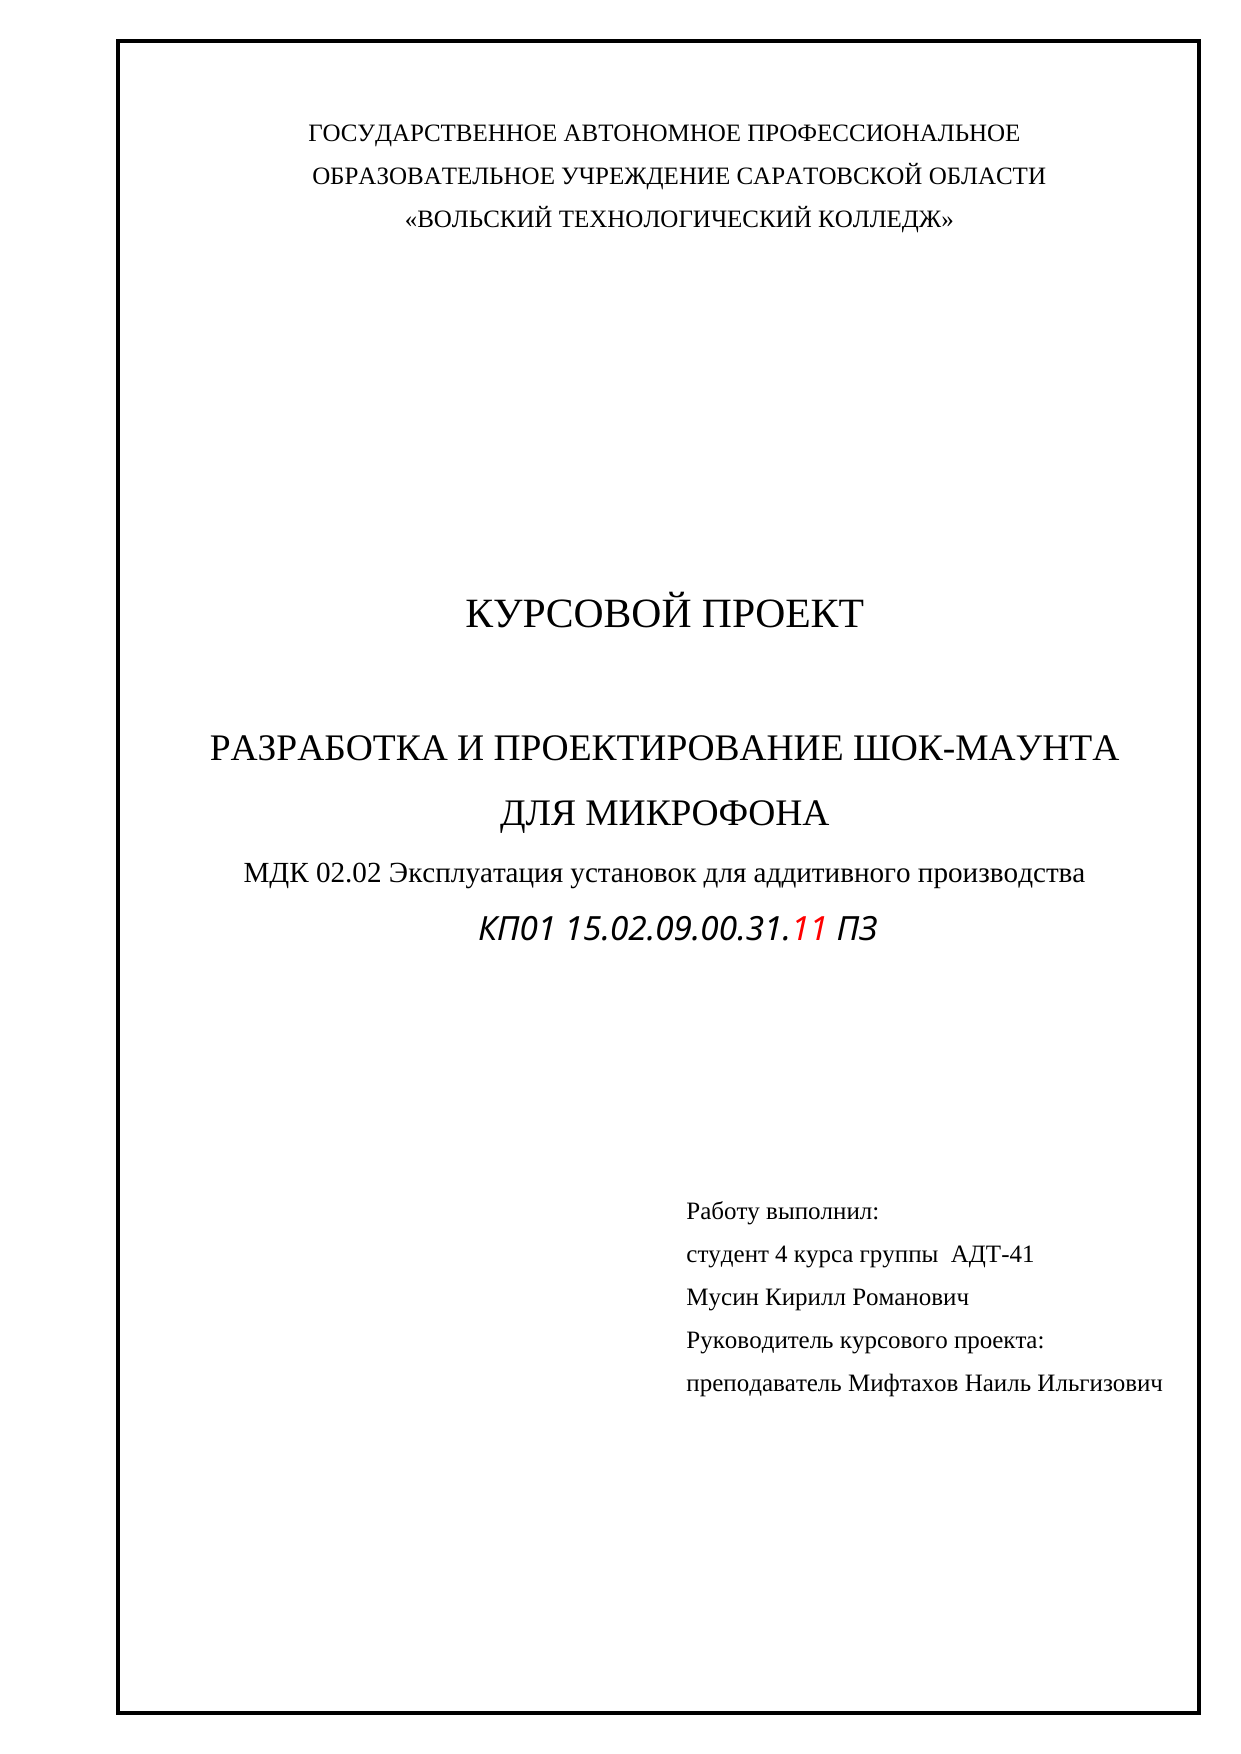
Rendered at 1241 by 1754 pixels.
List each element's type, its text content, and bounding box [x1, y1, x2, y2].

text ОБРАЗОВАТЕЛЬНОЕ УЧРЕЖДЕНИЕ САРАТОВСКОЙ ОБЛАСТИ [177, 161, 1152, 190]
table_header Работу выполнил: студент 4 курса группы АДТ-41 Мусин Кирилл Романович Руководитель курсового проекта: преподаватель Мифтахов Наиль Ильгизович [675, 1024, 1190, 1558]
text «ВОЛЬСКИЙ ТЕХНОЛОГИЧЕСКИЙ КОЛЛЕДЖ» [177, 204, 1152, 233]
text ГОСУДАРСТВЕННОЕ АВТОНОМНОЕ ПРОФЕССИОНАЛЬНОЕ [177, 118, 1152, 147]
text КУРСОВОЙ ПРОЕКТ [177, 589, 1152, 637]
text РАЗРАБОТКА И ПРОЕКТИРОВАНИЕ ШОК-МАУНТА ДЛЯ МИКРОФОНА [177, 725, 1152, 833]
text МДК 02.02 Эксплуатация установок для аддитивного производства [177, 855, 1152, 888]
text КП01 15.02.09.00.31.11 ПЗ [177, 905, 1152, 950]
